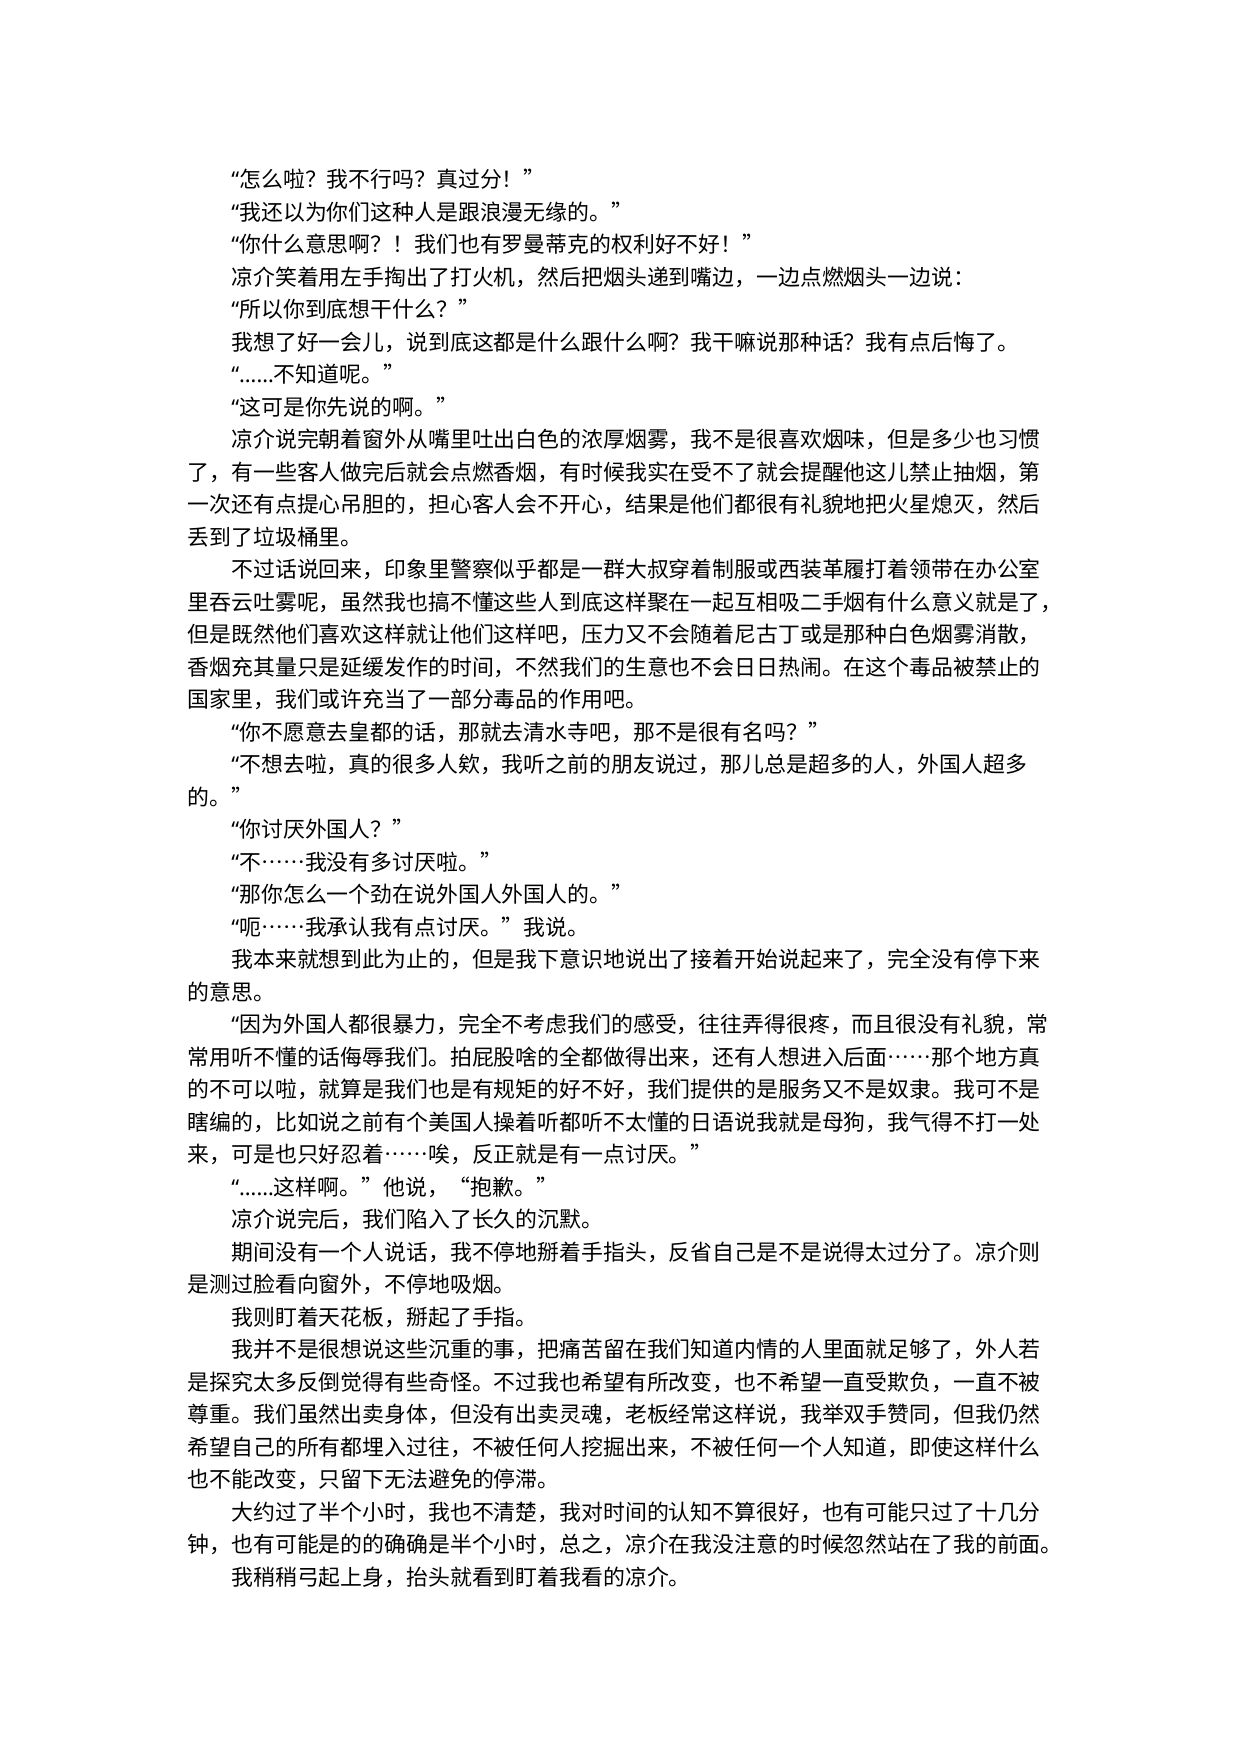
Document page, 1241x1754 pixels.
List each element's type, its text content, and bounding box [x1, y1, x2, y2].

text “你讨厌外国人？” [187, 812, 1053, 844]
text “你不愿意去皇都的话，那就去清水寺吧，那不是很有名吗？” [187, 714, 1053, 747]
text “……这样啊。”他说，“抱歉。” [187, 1169, 1053, 1202]
text 凉介说完朝着窗外从嘴里吐出白色的浓厚烟雾，我不是很喜欢烟味，但是多少也习惯了，有一些客人做完后就会点燃香烟，有时候我实在受不了就会提醒他这儿禁止抽烟，第一次还有点提心吊胆的，担心客人会不开心，结果是他们都很有礼貌地把火星熄灭，然后丢到了垃圾桶里。 [187, 422, 1053, 552]
text 我本来就想到此为止的，但是我下意识地说出了接着开始说起来了，完全没有停下来的意思。 [187, 942, 1053, 1007]
text 不过话说回来，印象里警察似乎都是一群大叔穿着制服或西装革履打着领带在办公室里吞云吐雾呢，虽然我也搞不懂这些人到底这样聚在一起互相吸二手烟有什么意义就是了，但是既然他们喜欢这样就让他们这样吧，压力又不会随着尼古丁或是那种白色烟雾消散，香烟充其量只是延缓发作的时间，不然我们的生意也不会日日热闹。在这个毒品被禁止的国家里，我们或许充当了一部分毒品的作用吧。 [187, 552, 1053, 714]
text 我想了好一会儿，说到底这都是什么跟什么啊？我干嘛说那种话？我有点后悔了。 [187, 324, 1053, 357]
text “不……我没有多讨厌啦。” [187, 844, 1053, 877]
text “怎么啦？我不行吗？真过分！” [187, 162, 1053, 194]
text 期间没有一个人说话，我不停地掰着手指头，反省自己是不是说得太过分了。凉介则是测过脸看向窗外，不停地吸烟。 [187, 1234, 1053, 1299]
text 我则盯着天花板，掰起了手指。 [187, 1299, 1053, 1332]
text “这可是你先说的啊。” [187, 389, 1053, 422]
text 凉介说完后，我们陷入了长久的沉默。 [187, 1202, 1053, 1234]
text 我并不是很想说这些沉重的事，把痛苦留在我们知道内情的人里面就足够了，外人若是探究太多反倒觉得有些奇怪。不过我也希望有所改变，也不希望一直受欺负，一直不被尊重。我们虽然出卖身体，但没有出卖灵魂，老板经常这样说，我举双手赞同，但我仍然希望自己的所有都埋入过往，不被任何人挖掘出来，不被任何一个人知道，即使这样什么也不能改变，只留下无法避免的停滞。 [187, 1332, 1053, 1494]
text 我稍稍弓起上身，抬头就看到盯着我看的凉介。 [187, 1559, 1053, 1592]
text “我还以为你们这种人是跟浪漫无缘的。” [187, 194, 1053, 227]
text “那你怎么一个劲在说外国人外国人的。” [187, 877, 1053, 909]
text “所以你到底想干什么？” [187, 292, 1053, 324]
text 大约过了半个小时，我也不清楚，我对时间的认知不算很好，也有可能只过了十几分钟，也有可能是的的确确是半个小时，总之，凉介在我没注意的时候忽然站在了我的前面。 [187, 1494, 1053, 1559]
text “……不知道呢。” [187, 357, 1053, 389]
text 凉介笑着用左手掏出了打火机，然后把烟头递到嘴边，一边点燃烟头一边说： [187, 259, 1053, 292]
text “呃……我承认我有点讨厌。”我说。 [187, 909, 1053, 942]
text “不想去啦，真的很多人欸，我听之前的朋友说过，那儿总是超多的人，外国人超多的。” [187, 747, 1053, 812]
text “因为外国人都很暴力，完全不考虑我们的感受，往往弄得很疼，而且很没有礼貌，常常用听不懂的话侮辱我们。拍屁股啥的全都做得出来，还有人想进入后面……那个地方真的不可以啦，就算是我们也是有规矩的好不好，我们提供的是服务又不是奴隶。我可不是瞎编的，比如说之前有个美国人操着听都听不太懂的日语说我就是母狗，我气得不打一处来，可是也只好忍着……唉，反正就是有一点讨厌。” [187, 1007, 1053, 1169]
text “你什么意思啊？！我们也有罗曼蒂克的权利好不好！” [187, 227, 1053, 259]
